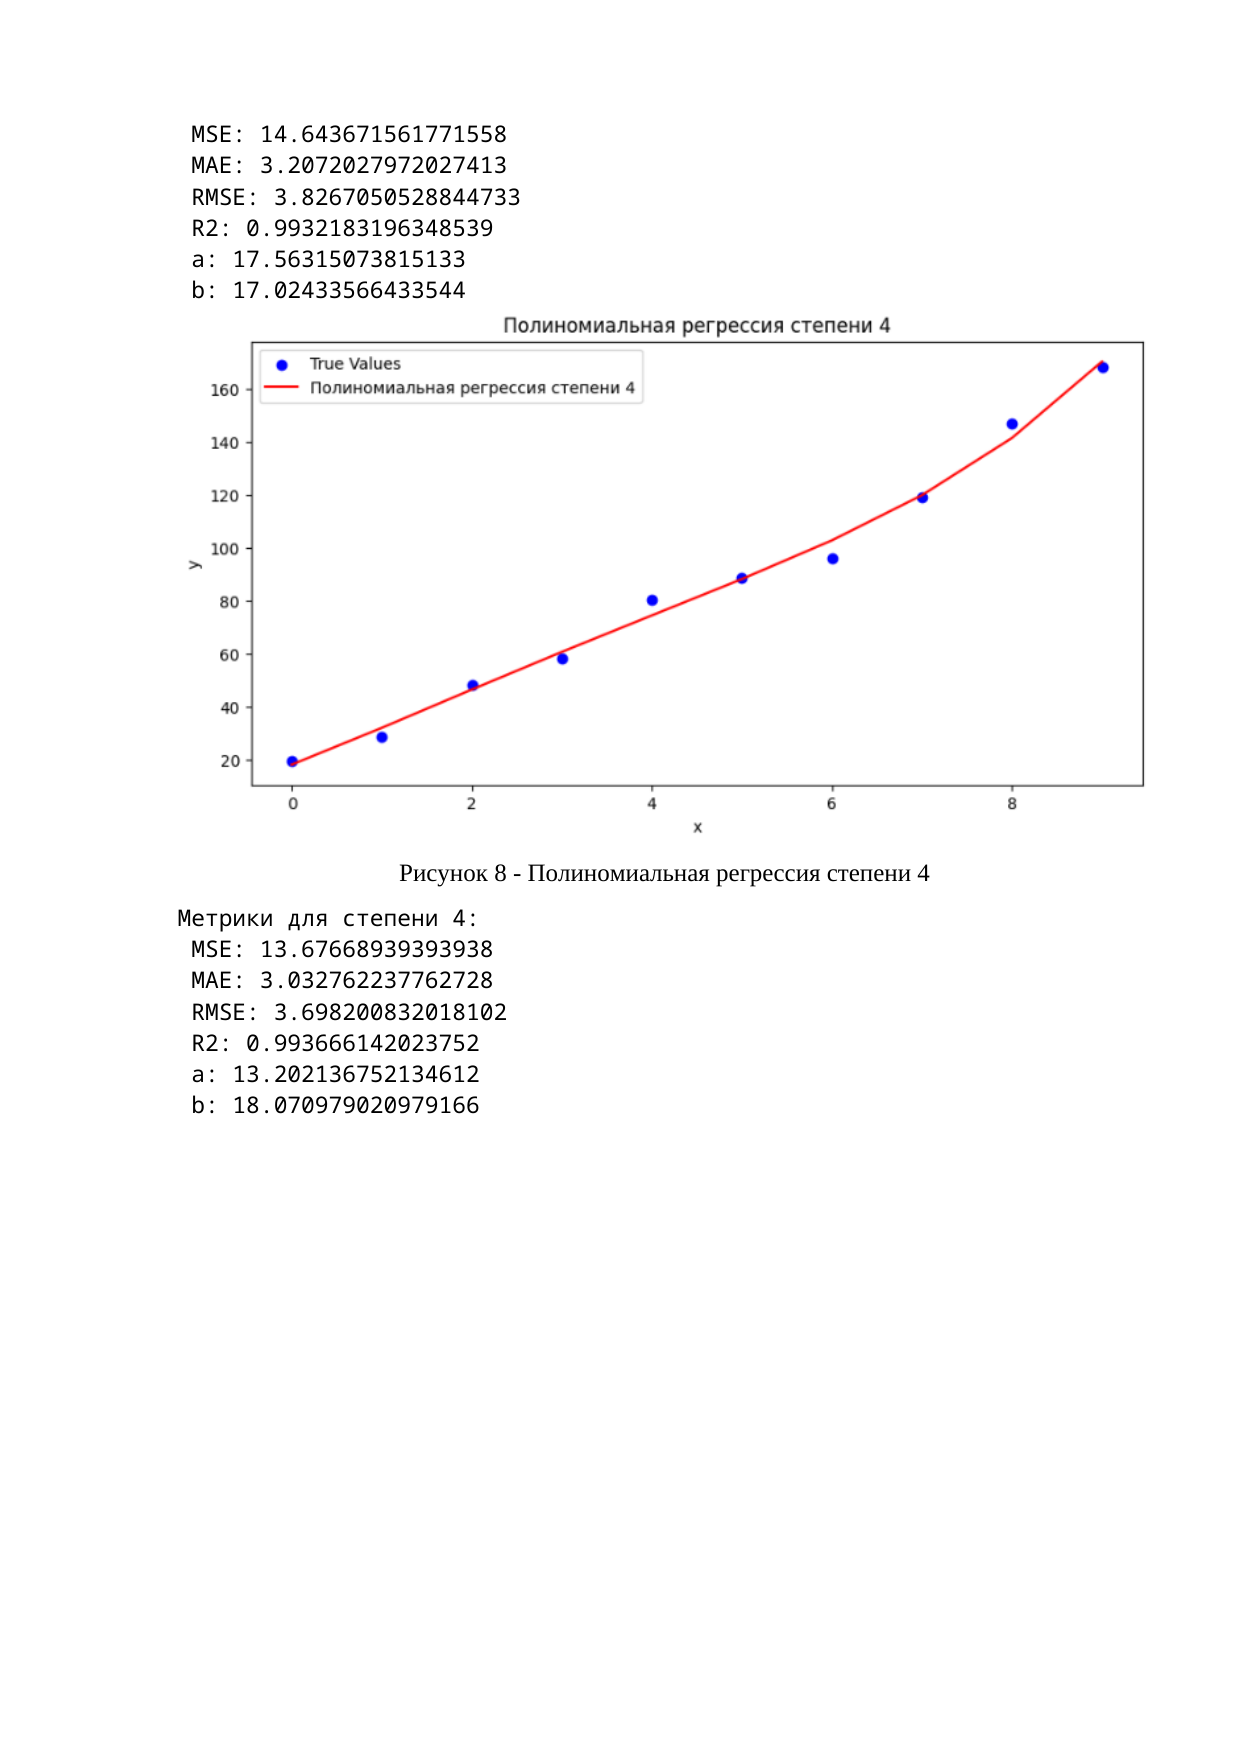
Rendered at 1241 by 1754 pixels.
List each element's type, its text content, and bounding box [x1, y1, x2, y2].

text MSE: 13.67668939393938 [177, 933, 1152, 964]
text RMSE: 3.8267050528844733 [177, 181, 1152, 212]
text MAE: 3.032762237762728 [177, 964, 1152, 995]
text R2: 0.993666142023752 [177, 1027, 1152, 1058]
text Рисунок 8 - Полиномиальная регрессия степени 4 [177, 858, 1152, 887]
text a: 17.56315073815133 [177, 243, 1152, 274]
picture [177, 305, 1152, 845]
text a: 13.202136752134612 [177, 1058, 1152, 1089]
text b: 17.02433566433544 [177, 274, 1152, 305]
text b: 18.070979020979166 [177, 1089, 1152, 1120]
text MAE: 3.2072027972027413 [177, 149, 1152, 181]
text RMSE: 3.698200832018102 [177, 995, 1152, 1027]
text MSE: 14.643671561771558 [177, 118, 1152, 149]
text R2: 0.9932183196348539 [177, 212, 1152, 243]
text Метрики для степени 4: [177, 902, 1152, 933]
